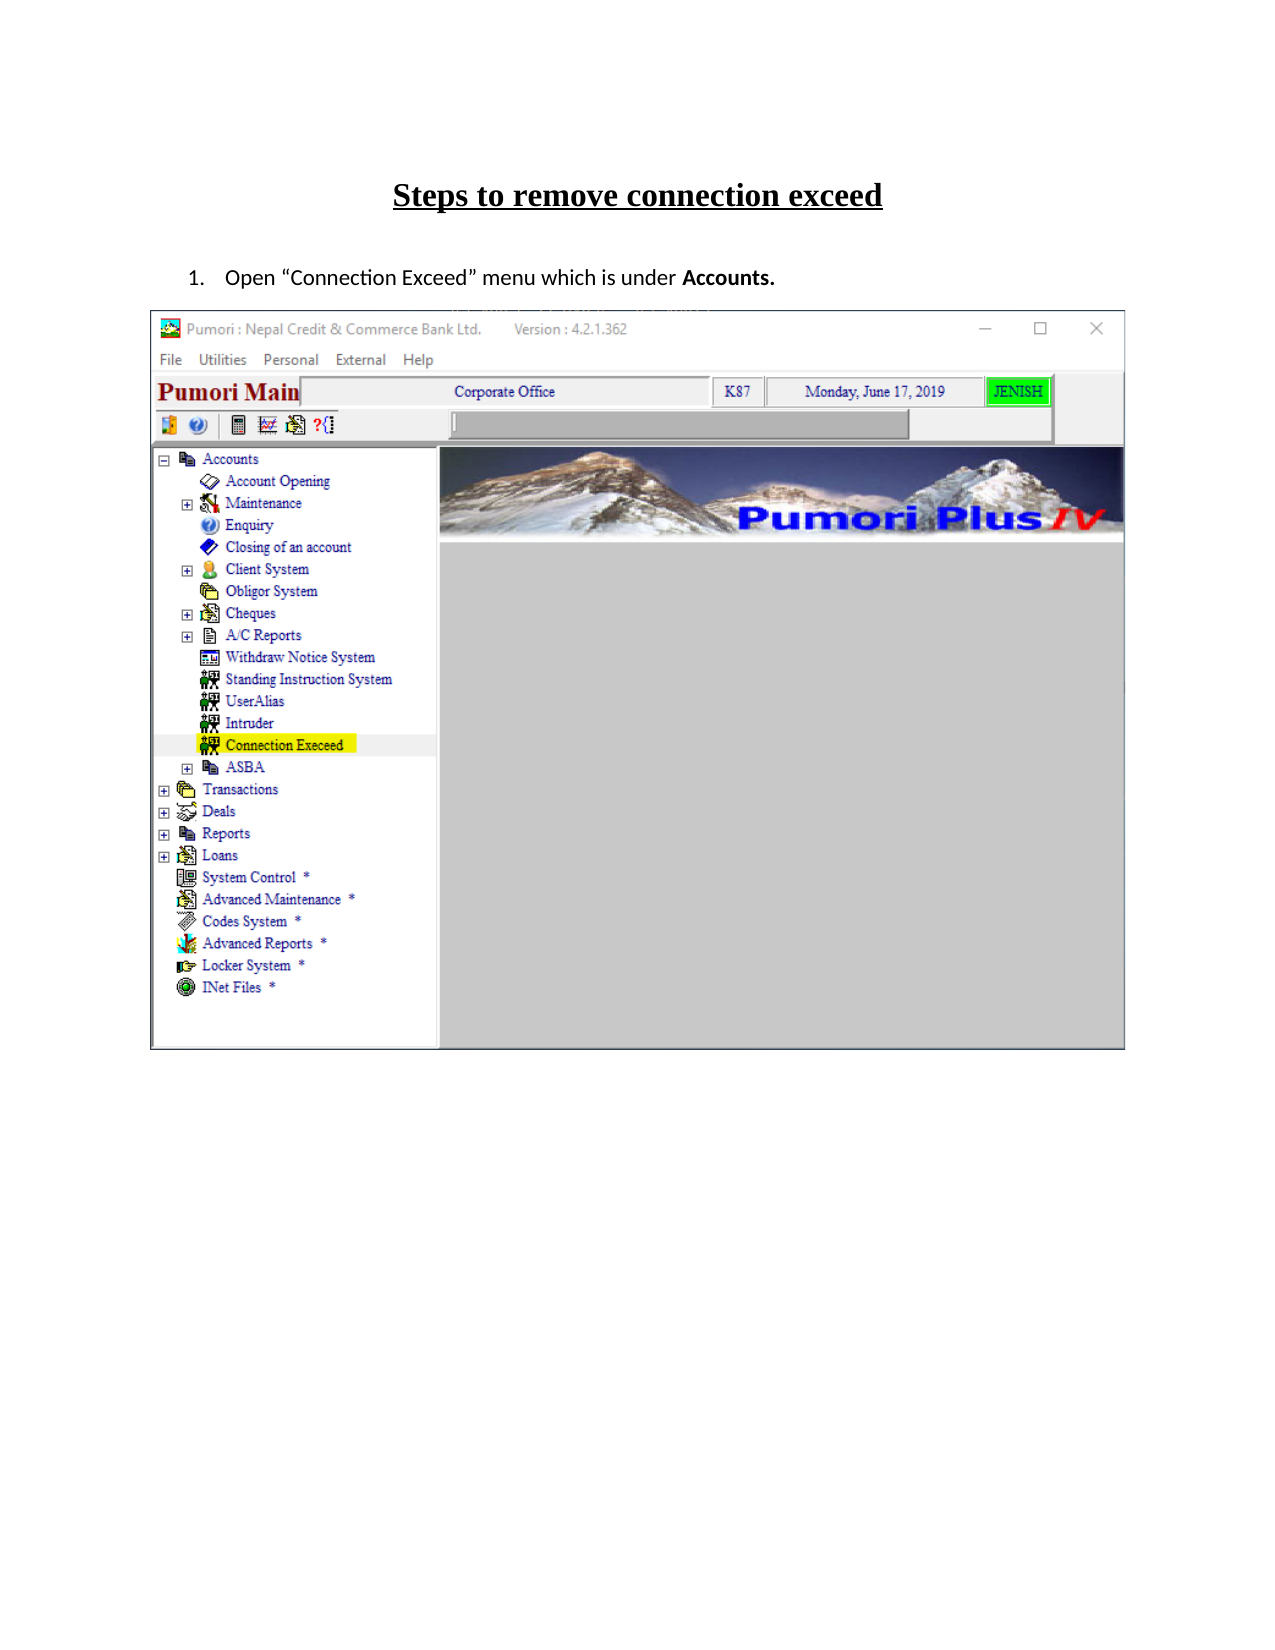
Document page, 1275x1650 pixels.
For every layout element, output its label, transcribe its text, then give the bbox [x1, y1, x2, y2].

picture [150, 310, 1125, 1050]
list Open “Connection Exceed” menu which is under Accounts. [187, 263, 1125, 291]
subtitle Steps to remove connection exceed [150, 175, 1125, 213]
